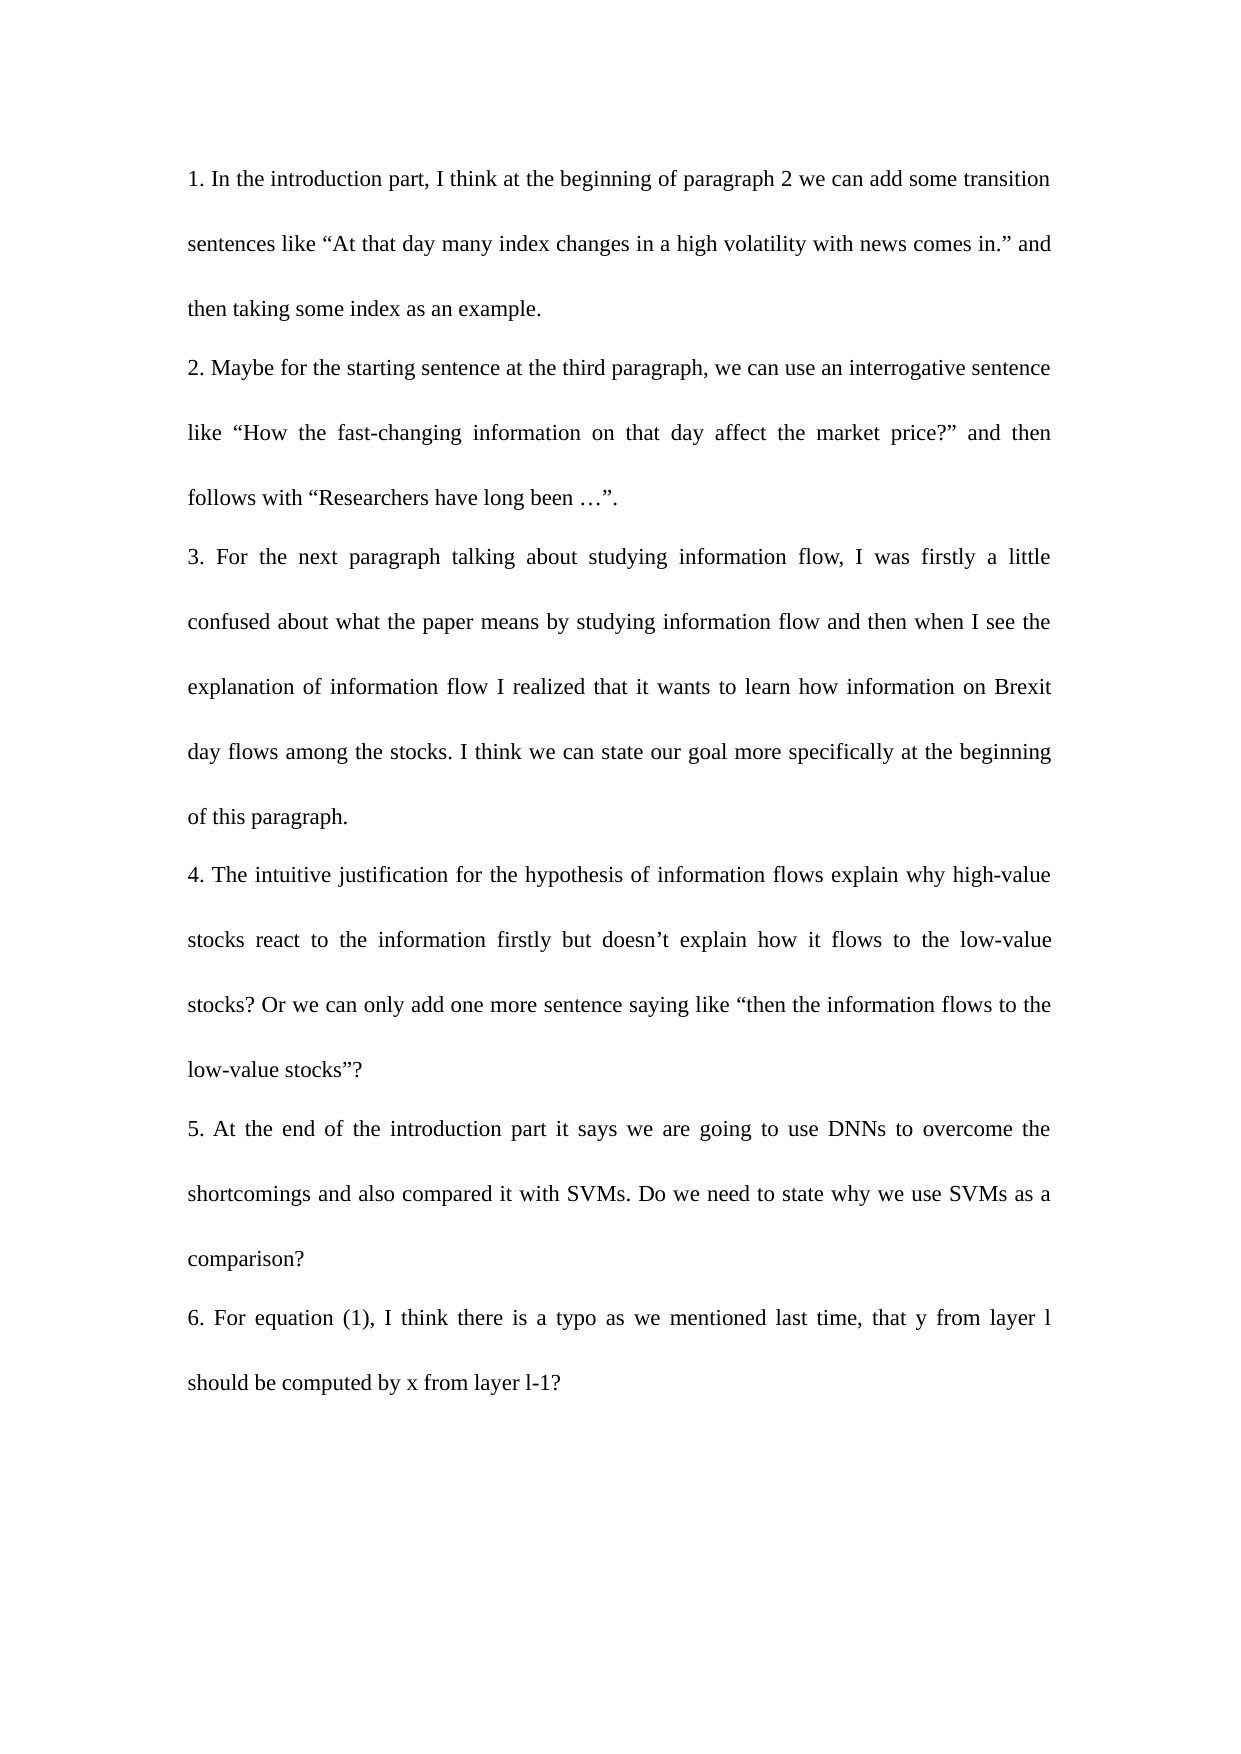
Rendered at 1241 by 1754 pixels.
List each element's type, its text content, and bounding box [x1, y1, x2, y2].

text 3. For the next paragraph talking about studying information flow, I was firstly a little confused about what the paper means by studying information flow and then when I see the explanation of information flow I realized that it wants to learn how information on Brexit day flows among the stocks. I think we can state our goal more specifically at the beginning of this paragraph. [187, 540, 1053, 832]
text 6. For equation (1), I think there is a typo as we mentioned last time, that y from layer l should be computed by x from layer l-1? [187, 1301, 1053, 1399]
text 2. Maybe for the starting sentence at the third paragraph, we can use an interrogative sentence like “How the fast-changing information on that day affect the market price?” and then follows with “Researchers have long been …”. [187, 351, 1053, 513]
text 1. In the introduction part, I think at the beginning of paragraph 2 we can add some transition sentences like “At that day many index changes in a high volatility with news comes in.” and then taking some index as an example. [187, 162, 1053, 324]
text 5. At the end of the introduction part it says we are going to use DNNs to overcome the shortcomings and also compared it with SVMs. Do we need to state why we use SVMs as a comparison? [187, 1112, 1053, 1275]
text 4. The intuitive justification for the hypothesis of information flows explain why high-value stocks react to the information firstly but doesn’t explain how it flows to the low-value stocks? Or we can only add one more sentence saying like “then the information flows to the low-value stocks”? [187, 858, 1053, 1086]
